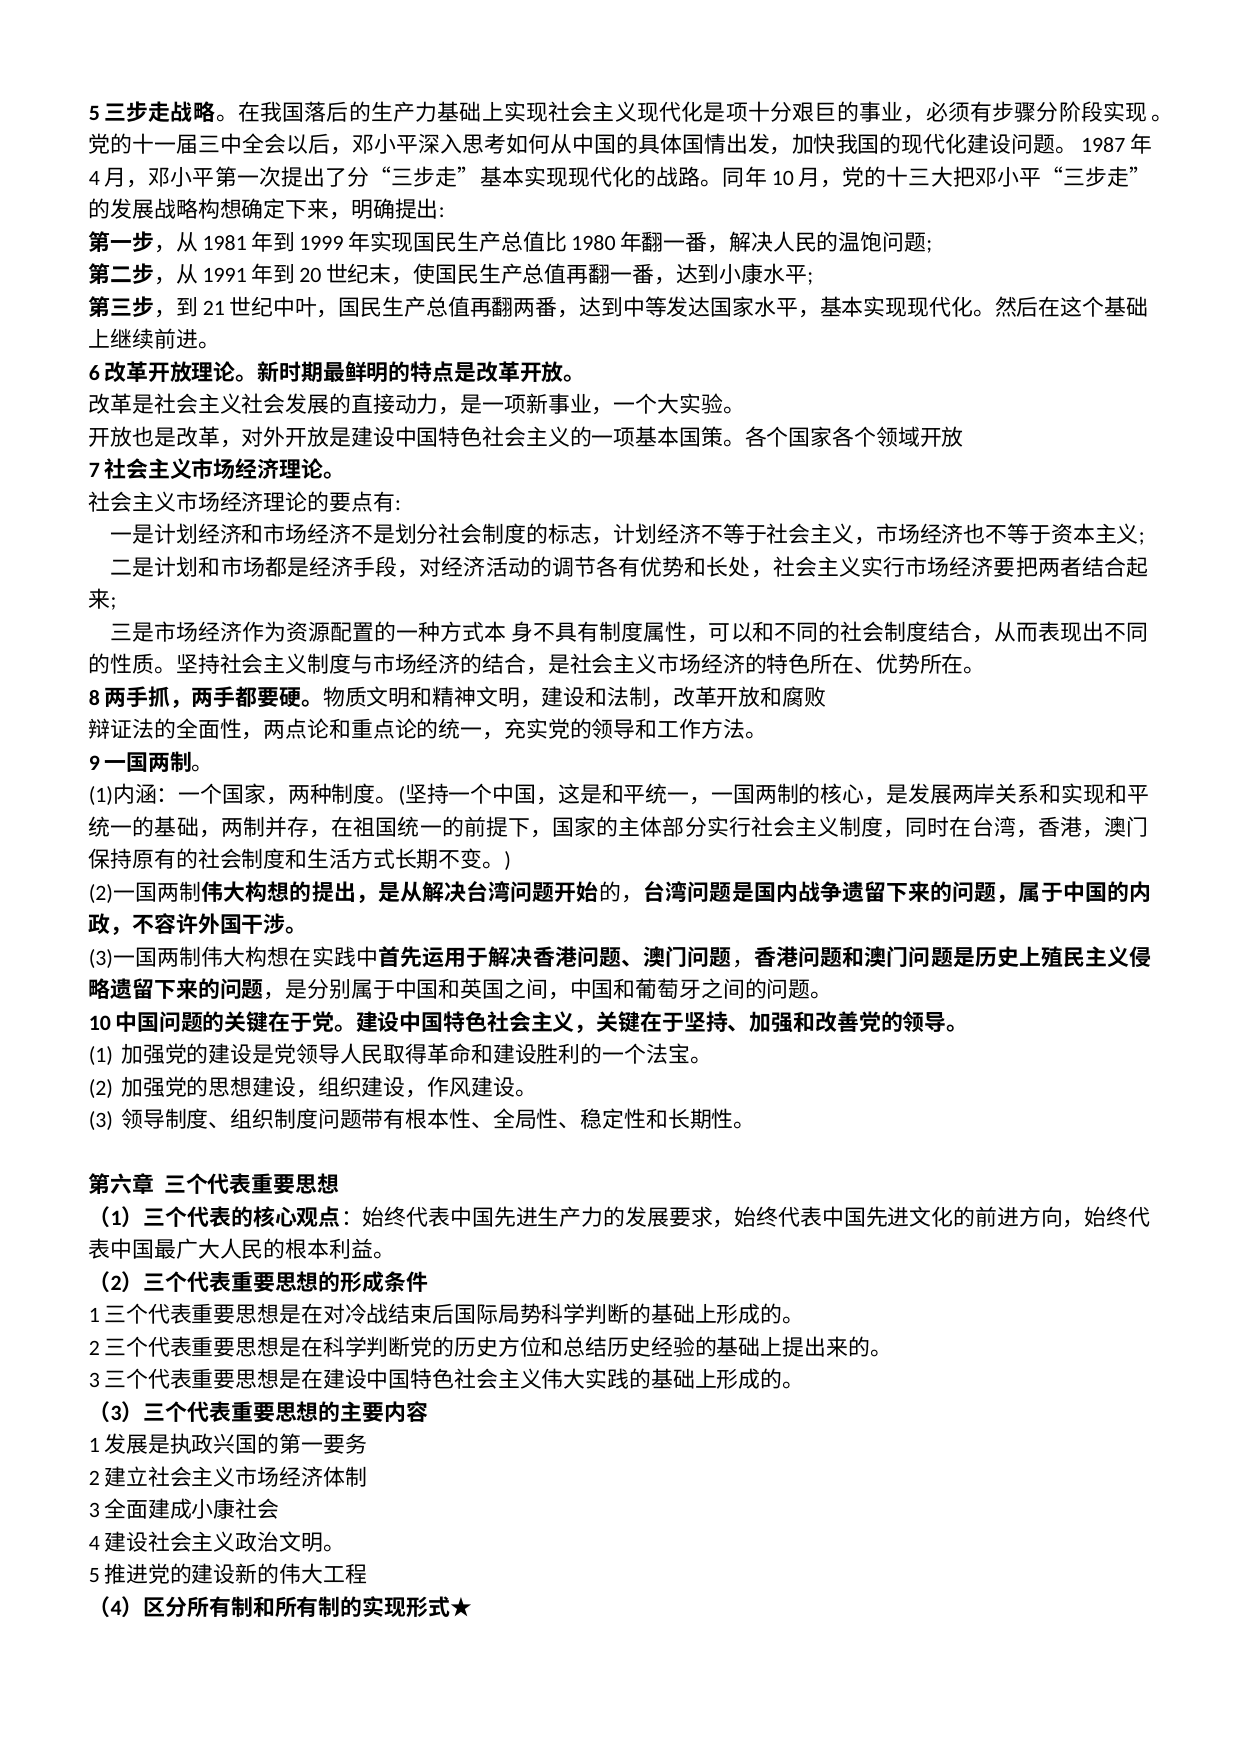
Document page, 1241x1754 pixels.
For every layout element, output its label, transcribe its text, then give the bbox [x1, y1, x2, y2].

text 改革是社会主义社会发展的直接动力，是一项新事业，一个大实验。 [88, 387, 1152, 419]
list 领导制度、组织制度问题带有根本性、全局性、稳定性和长期性。 [88, 1102, 1152, 1134]
text 6改革开放理论。新时期最鲜明的特点是改革开放。 [88, 354, 1152, 387]
text 10中国问题的关键在于党。建设中国特色社会主义，关键在于坚持、加强和改善党的领导。 [88, 1004, 1152, 1037]
text 1发展是执政兴国的第一要务 [88, 1427, 1152, 1459]
text 2三个代表重要思想是在科学判断党的历史方位和总结历史经验的基础上提出来的。 [88, 1329, 1152, 1362]
text 开放也是改革，对外开放是建设中国特色社会主义的一项基本国策。各个国家各个领域开放 [88, 419, 1152, 452]
text 一是计划经济和市场经济不是划分社会制度的标志，计划经济不等于社会主义，市场经济也不等于资本主义; [88, 517, 1152, 549]
text 9一国两制。 [88, 744, 1152, 777]
text 7社会主义市场经济理论。 [88, 452, 1152, 484]
text （1）三个代表的核心观点：始终代表中国先进生产力的发展要求，始终代表中国先进文化的前进方向，始终代表中国最广大人民的根本利益。 [88, 1199, 1152, 1264]
text 辩证法的全面性，两点论和重点论的统一，充实党的领导和工作方法。 [88, 712, 1152, 744]
list 加强党的思想建设，组织建设，作风建设。 [88, 1069, 1152, 1102]
text (3)一国两制伟大构想在实践中首先运用于解决香港问题、澳门问题，香港问题和澳门问题是历史上殖民主义侵略遗留下来的问题，是分别属于中国和英国之间，中国和葡萄牙之间的问题。 [88, 939, 1152, 1004]
text 3全面建成小康社会 [88, 1492, 1152, 1524]
text （3）三个代表重要思想的主要内容 [88, 1394, 1152, 1427]
text 第六章 三个代表重要思想 [88, 1167, 1152, 1199]
text (2)一国两制伟大构想的提出，是从解决台湾问题开始的，台湾问题是国内战争遗留下来的问题，属于中国的内政，不容许外国干涉。 [88, 874, 1152, 939]
text 二是计划和市场都是经济手段，对经济活动的调节各有优势和长处，社会主义实行市场经济要把两者结合起来; [88, 549, 1152, 614]
text 社会主义市场经济理论的要点有: [88, 484, 1152, 517]
text 第二步，从1991年到20世纪末，使国民生产总值再翻一番，达到小康水平; [88, 257, 1152, 289]
text 4建设社会主义政治文明。 [88, 1524, 1152, 1557]
text 三是市场经济作为资源配置的一种方式本 身不具有制度属性，可以和不同的社会制度结合，从而表现出不同的性质。坚持社会主义制度与市场经济的结合，是社会主义市场经济的特色所在、优势所在。 [88, 614, 1152, 679]
text 第一步，从1981年到1999年实现国民生产总值比1980年翻一番，解决人民的温饱问题; [88, 224, 1152, 257]
list 加强党的建设是党领导人民取得革命和建设胜利的一个法宝。 [88, 1037, 1152, 1069]
text 第三步，到21世纪中叶，国民生产总值再翻两番，达到中等发达国家水平，基本实现现代化。然后在这个基础上继续前进。 [88, 289, 1152, 354]
text 5推进党的建设新的伟大工程 [88, 1557, 1152, 1589]
text 8两手抓，两手都要硬。物质文明和精神文明，建设和法制，改革开放和腐败 [88, 679, 1152, 712]
text 1三个代表重要思想是在对冷战结束后国际局势科学判断的基础上形成的。 [88, 1297, 1152, 1329]
text （4）区分所有制和所有制的实现形式★ [88, 1589, 1152, 1622]
text 3三个代表重要思想是在建设中国特色社会主义伟大实践的基础上形成的。 [88, 1362, 1152, 1394]
text 2建立社会主义市场经济体制 [88, 1459, 1152, 1492]
text (1)内涵：一个国家，两种制度。(坚持一个中国，这是和平统一，一国两制的核心，是发展两岸关系和实现和平统一的基础，两制并存，在祖国统一的前提下，国家的主体部分实行社会主义制度，同时在台湾，香港，澳门保持原有的社会制度和生活方式长期不变。) [88, 777, 1152, 874]
text （2）三个代表重要思想的形成条件 [88, 1264, 1152, 1297]
text 5三步走战略。在我国落后的生产力基础上实现社会主义现代化是项十分艰巨的事业，必须有步骤分阶段实现。党的十一届三中全会以后，邓小平深入思考如何从中国的具体国情出发，加快我国的现代化建设问题。1987年4月，邓小平第一次提出了分“三步走”基本实现现代化的战路。同年10月，党的十三大把邓小平“三步走”的发展战略构想确定下来，明确提出: [88, 94, 1152, 224]
